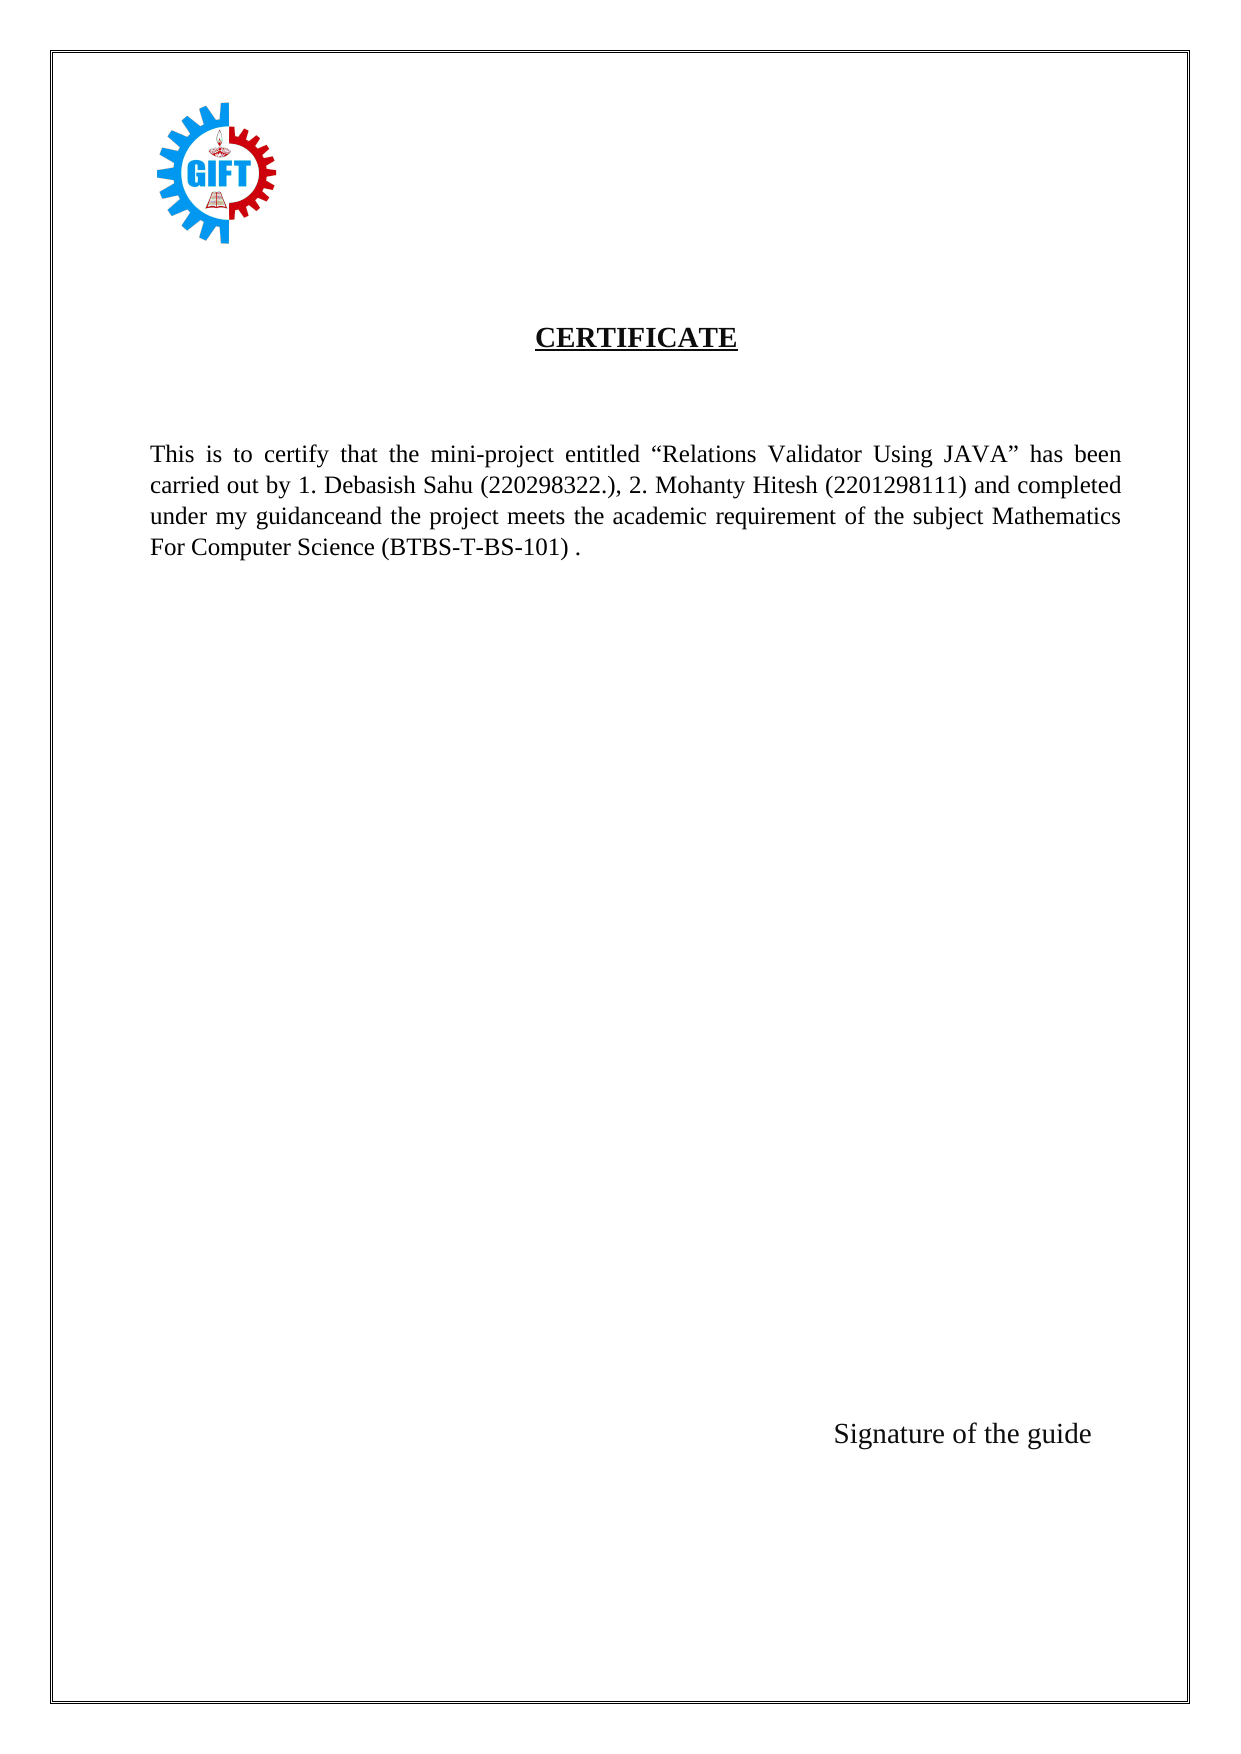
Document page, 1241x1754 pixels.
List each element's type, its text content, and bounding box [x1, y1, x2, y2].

text Signature of the guide [150, 1417, 1122, 1450]
picture [150, 101, 282, 249]
text This is to certify that the mini-project entitled “Relations Validator Using JAVA” has been carried out by 1. Debasish Sahu (220298322.), 2. Mohanty Hitesh (2201298111) and completed under my guidanceand the project meets the academic requirement of the subject Mathematics For Computer Science (BTBS-T-BS-101) . [150, 439, 1122, 561]
text CERTIFICATE [150, 320, 1122, 354]
